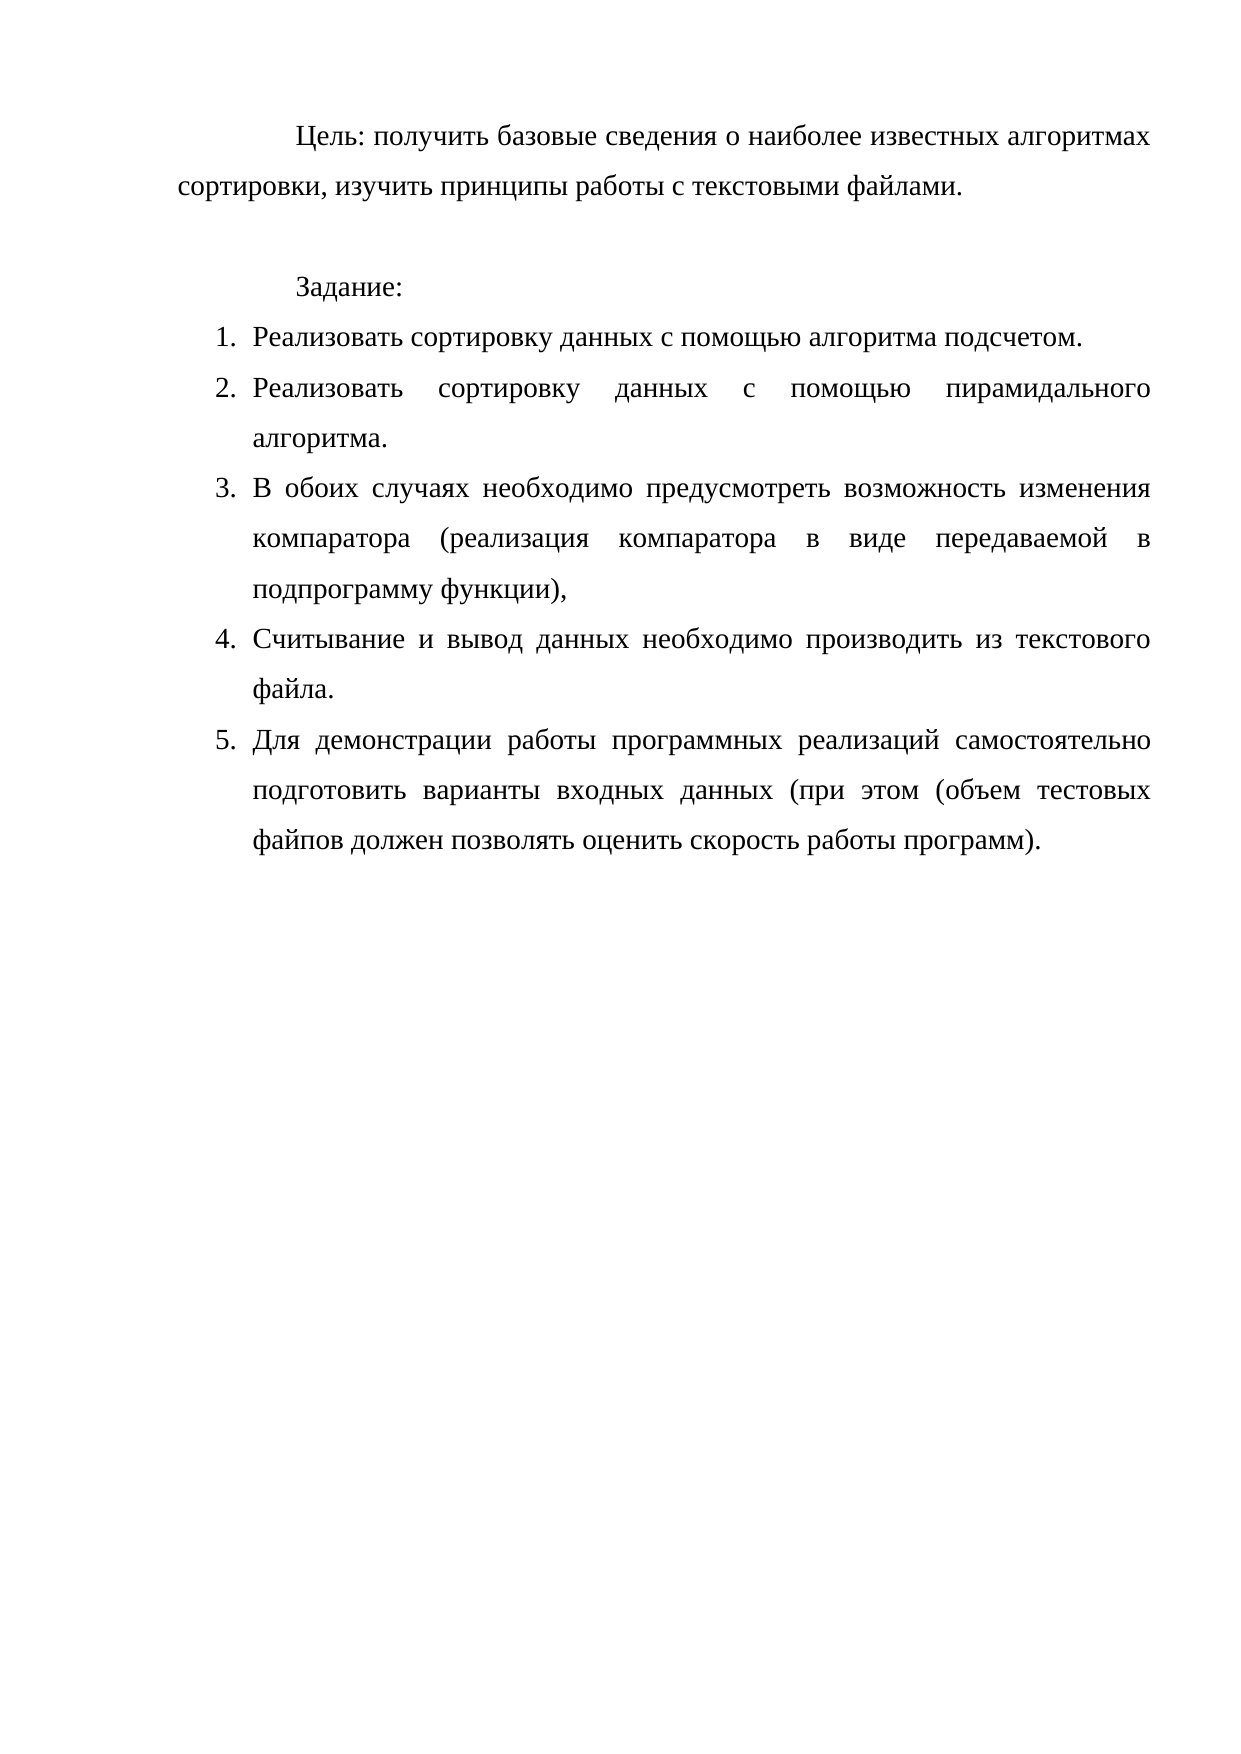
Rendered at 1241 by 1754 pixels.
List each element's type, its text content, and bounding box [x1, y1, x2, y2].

list Реализовать сортировку данных с помощью алгоритма подсчетом. [215, 319, 1152, 353]
list Для демонстрации работы программных реализаций самостоятельно подготовить варианты входных данных (при этом (объем тестовых файпов должен позволять оценить скорость работы программ). [215, 722, 1152, 856]
list В обоих случаях необходимо предусмотреть возможность изменения компаратора (реализация компаратора в виде передаваемой в подпрограмму функции), [215, 470, 1152, 604]
list Реализовать сортировку данных с помощью пирамидального алгоритма. [215, 370, 1152, 453]
text Цель: получить базовые сведения о наиболее известных алгоритмах сортировки, изучить принципы работы с текстовыми файлами. [177, 118, 1152, 202]
list Считывание и вывод данных необходимо производить из текстового файла. [215, 621, 1152, 705]
text Задание: [177, 269, 1152, 303]
